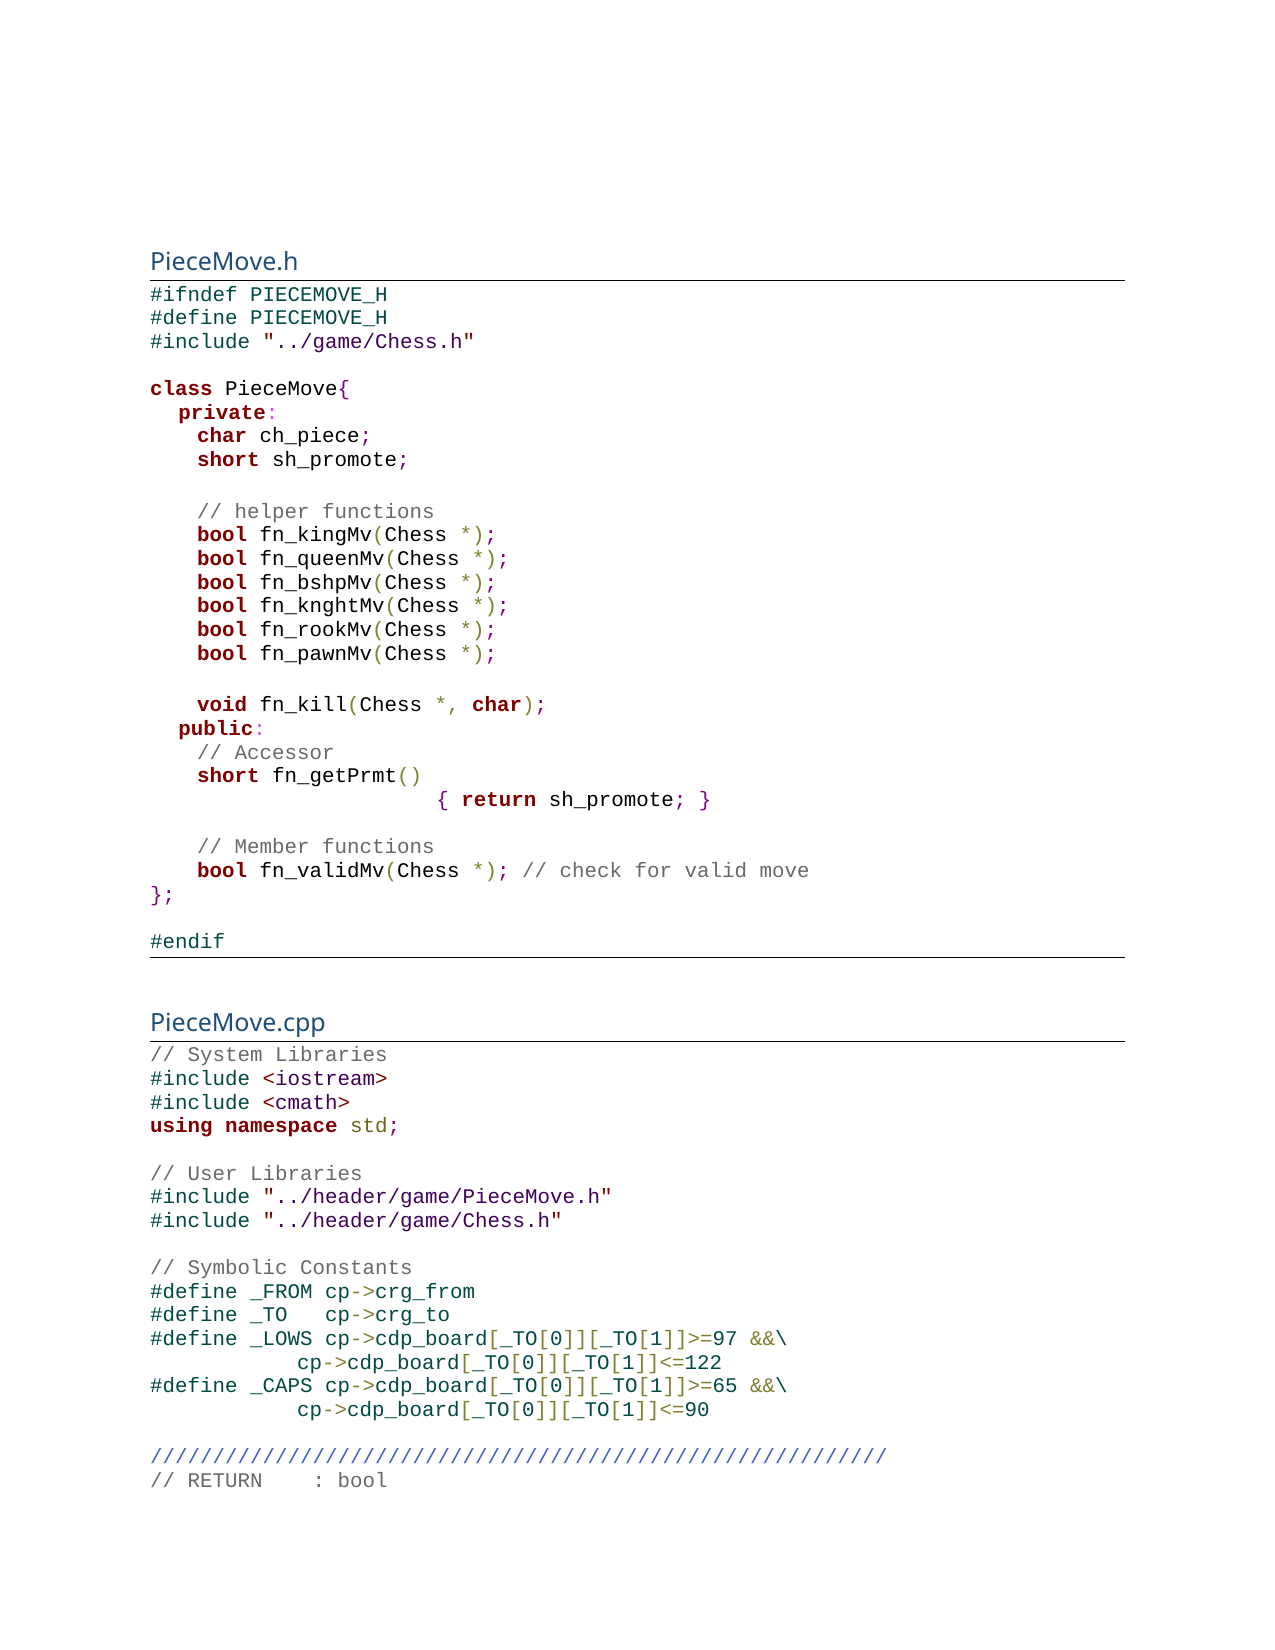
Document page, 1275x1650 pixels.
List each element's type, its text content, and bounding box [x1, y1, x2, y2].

text bool fn_queenMv(Chess *); [150, 548, 1125, 572]
text #include "../header/game/Chess.h" [150, 1210, 1125, 1233]
text cp->cdp_board[_TO[0]][_TO[1]]<=122 [150, 1352, 1125, 1375]
text #define _FROM cp->crg_from [150, 1281, 1125, 1304]
text #endif [150, 931, 1125, 957]
text #include <cmath> [150, 1092, 1125, 1115]
text char ch_piece; [150, 426, 1125, 449]
text cp->cdp_board[_TO[0]][_TO[1]]<=90 [150, 1399, 1125, 1423]
text public: [150, 718, 1125, 742]
text #define _CAPS cp->cdp_board[_TO[0]][_TO[1]]>=65 &&\ [150, 1375, 1125, 1399]
text #include "../header/game/PieceMove.h" [150, 1186, 1125, 1210]
text { return sh_promote; } [150, 789, 1125, 813]
text #define _TO cp->crg_to [150, 1304, 1125, 1328]
text #define _LOWS cp->cdp_board[_TO[0]][_TO[1]]>=97 &&\ [150, 1328, 1125, 1352]
text // System Libraries [150, 1044, 1125, 1068]
text #include <iostream> [150, 1068, 1125, 1092]
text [150, 1446, 1125, 1470]
text bool fn_kingMv(Chess *); [150, 524, 1125, 548]
text // Accessor [150, 742, 1125, 765]
text bool fn_rookMv(Chess *); [150, 619, 1125, 643]
text }; [150, 883, 1125, 907]
text bool fn_bshpMv(Chess *); [150, 572, 1125, 595]
text // RETURN : bool [150, 1470, 1125, 1494]
subtitle PieceMove.cpp [150, 1004, 1125, 1041]
text using namespace std; [150, 1115, 1125, 1139]
text short fn_getPrmt() [150, 765, 1125, 789]
text void fn_kill(Chess *, char); [150, 694, 1125, 718]
text // Symbolic Constants [150, 1257, 1125, 1281]
text short sh_promote; [150, 449, 1125, 473]
text bool fn_validMv(Chess *); // check for valid move [150, 860, 1125, 883]
text #define PIECEMOVE_H [150, 307, 1125, 331]
text #include "../game/Chess.h" [150, 331, 1125, 354]
text // helper functions [150, 501, 1125, 524]
text // Member functions [150, 836, 1125, 860]
subtitle PieceMove.h [150, 244, 1125, 280]
text bool fn_pawnMv(Chess *); [150, 643, 1125, 666]
text private: [150, 402, 1125, 426]
text #ifndef PIECEMOVE_H [150, 284, 1125, 307]
text bool fn_knghtMv(Chess *); [150, 595, 1125, 619]
text // User Libraries [150, 1163, 1125, 1186]
text class PieceMove{ [150, 378, 1125, 402]
